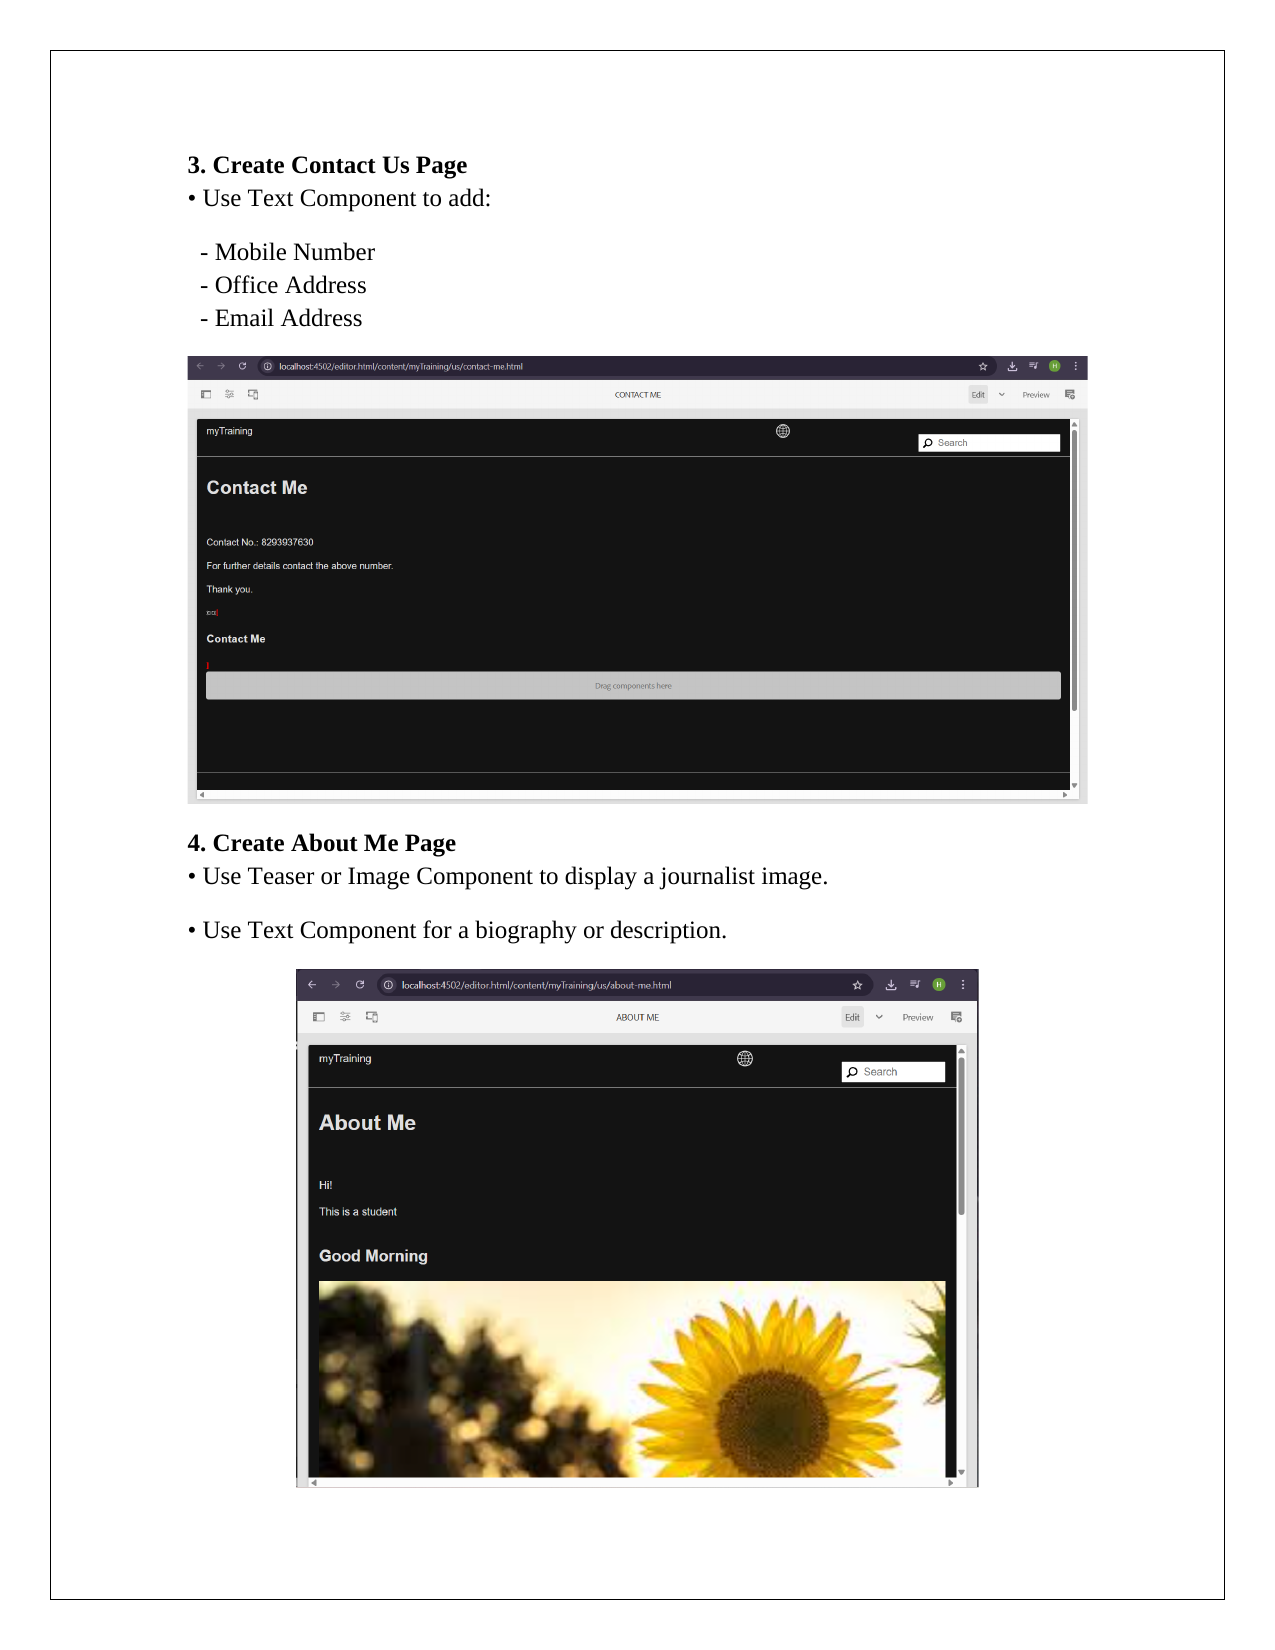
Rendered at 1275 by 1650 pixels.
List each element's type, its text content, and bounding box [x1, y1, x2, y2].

subtitle 4. Create About Me Page [187, 828, 1087, 857]
subtitle 3. Create Contact Us Page [187, 150, 1087, 179]
text • Use Teaser or Image Component to display a journalist image. [187, 861, 1087, 890]
picture [187, 356, 1088, 804]
picture [296, 969, 979, 1488]
text • Use Text Component to add: [187, 183, 1087, 212]
text • Use Text Component for a biography or description. [187, 915, 1087, 944]
text - Mobile Number - Office Address - Email Address [187, 237, 1087, 332]
